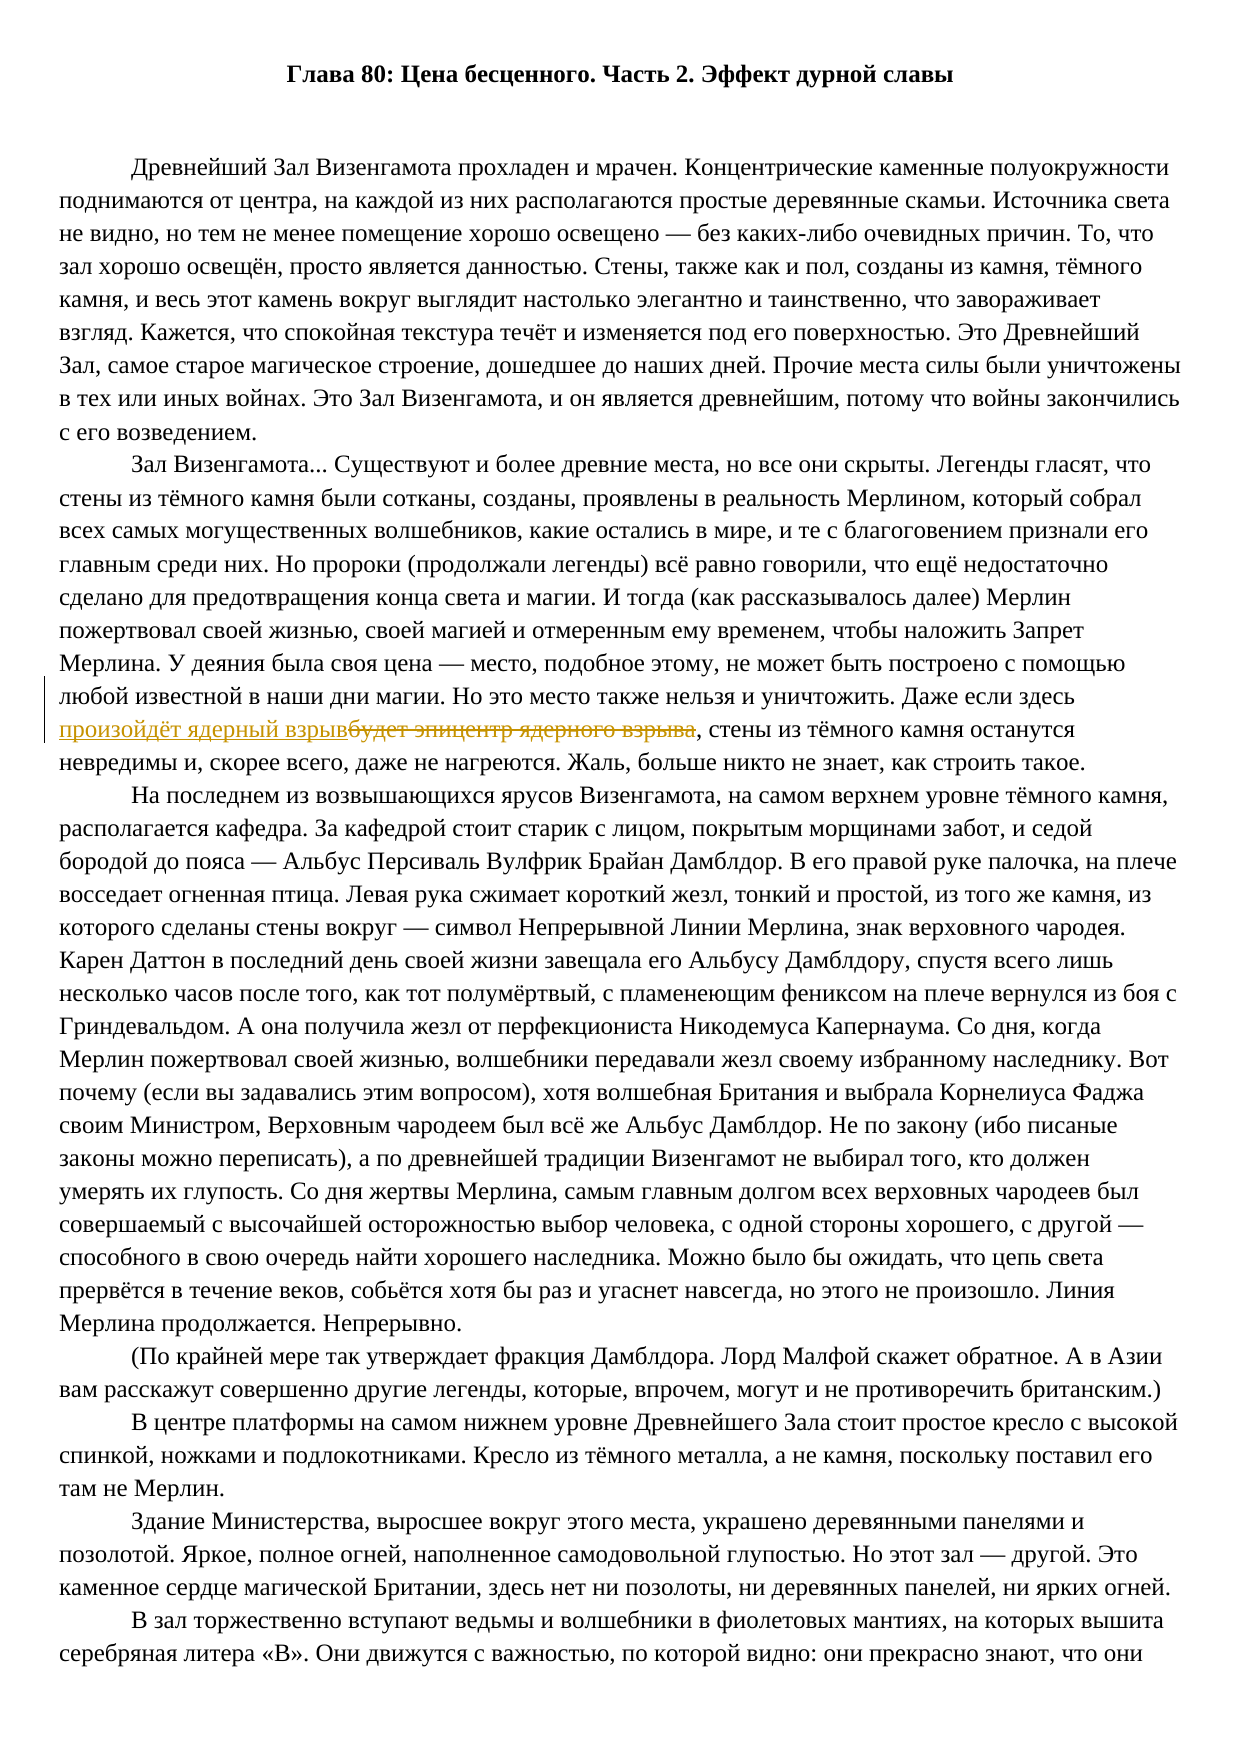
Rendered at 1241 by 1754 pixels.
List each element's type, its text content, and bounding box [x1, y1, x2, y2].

subtitle Глава 80: Цена бесценного. Часть 2. Эффект дурной славы [59, 59, 1181, 88]
text На последнем из возвышающихся ярусов Визенгамота, на самом верхнем уровне тёмного камня, располагается кафедра. За кафедрой стоит старик с лицом, покрытым морщинами забот, и седой бородой до пояса — Альбус Персиваль Вулфрик Брайан Дамблдор. В его правой руке палочка, на плече восседает огненная птица. Левая рука сжимает короткий жезл, тонкий и простой, из того же камня, из которого сделаны стены вокруг — символ Непрерывной Линии Мерлина, знак верховного чародея. Карен Даттон в последний день своей жизни завещала его Альбусу Дамблдору, спустя всего лишь несколько часов после того, как тот полумёртвый, с пламенеющим фениксом на плече вернулся из боя с Гриндевальдом. А она получила жезл от перфекциониста Никодемуса Капернаума. Со дня, когда Мерлин пожертвовал своей жизнью, волшебники передавали жезл своему избранному наследнику. Вот почему (если вы задавались этим вопросом), хотя волшебная Британия и выбрала Корнелиуса Фаджа своим Министром, Верховным чародеем был всё же Альбус Дамблдор. Не по закону (ибо писаные законы можно переписать), а по древнейшей традиции Визенгамот не выбирал того, кто должен умерять их глупость. Со дня жертвы Мерлина, самым главным долгом всех верховных чародеев был совершаемый с высочайшей осторожностью выбор человека, с одной стороны хорошего, с другой — способного в свою очередь найти хорошего наследника. Можно было бы ожидать, что цепь света прервётся в течение веков, собьётся хотя бы раз и угаснет навсегда, но этого не произошло. Линия Мерлина продолжается. Непрерывно. [59, 780, 1181, 1337]
text Зал Визенгамота... Существуют и более древние места, но все они скрыты. Легенды гласят, что стены из тёмного камня были сотканы, созданы, проявлены в реальность Мерлином, который собрал всех самых могущественных волшебников, какие остались в мире, и те с благоговением признали его главным среди них. Но пророки (продолжали легенды) всё равно говорили, что ещё недостаточно сделано для предотвращения конца света и магии. И тогда (как рассказывалось далее) Мерлин пожертвовал своей жизнью, своей магией и отмеренным ему временем, чтобы наложить Запрет Мерлина. У деяния была своя цена — место, подобное этому, не может быть построено с помощью любой известной в наши дни магии. Но это место также нельзя и уничтожить. Даже если здесь , стены из тёмного камня останутся невредимы и, скорее всего, даже не нагреются. Жаль, больше никто не знает, как строить такое. [59, 449, 1181, 776]
text Здание Министерства, выросшее вокруг этого места, украшено деревянными панелями и позолотой. Яркое, полное огней, наполненное самодовольной глупостью. Но этот зал — другой. Это каменное сердце магической Британии, здесь нет ни позолоты, ни деревянных панелей, ни ярких огней. [59, 1506, 1181, 1601]
text В центре платформы на самом нижнем уровне Древнейшего Зала стоит простое кресло с высокой спинкой, ножками и подлокотниками. Кресло из тёмного металла, а не камня, поскольку поставил его там не Мерлин. [59, 1407, 1181, 1502]
text Древнейший Зал Визенгамота прохладен и мрачен. Концентрические каменные полуокружности поднимаются от центра, на каждой из них располагаются простые деревянные скамьи. Источника света не видно, но тем не менее помещение хорошо освещено — без каких-либо очевидных причин. То, что зал хорошо освещён, просто является данностью. Стены, также как и пол, созданы из камня, тёмного камня, и весь этот камень вокруг выглядит настолько элегантно и таинственно, что завораживает взгляд. Кажется, что спокойная текстура течёт и изменяется под его поверхностью. Это Древнейший Зал, самое старое магическое строение, дошедшее до наших дней. Прочие места силы были уничтожены в тех или иных войнах. Это Зал Визенгамота, и он является древнейшим, потому что войны закончились с его возведением. [59, 152, 1181, 445]
text (По крайней мере так утверждает фракция Дамблдора. Лорд Малфой скажет обратное. А в Азии вам расскажут совершенно другие легенды, которые, впрочем, могут и не противоречить британским.) [59, 1341, 1181, 1403]
